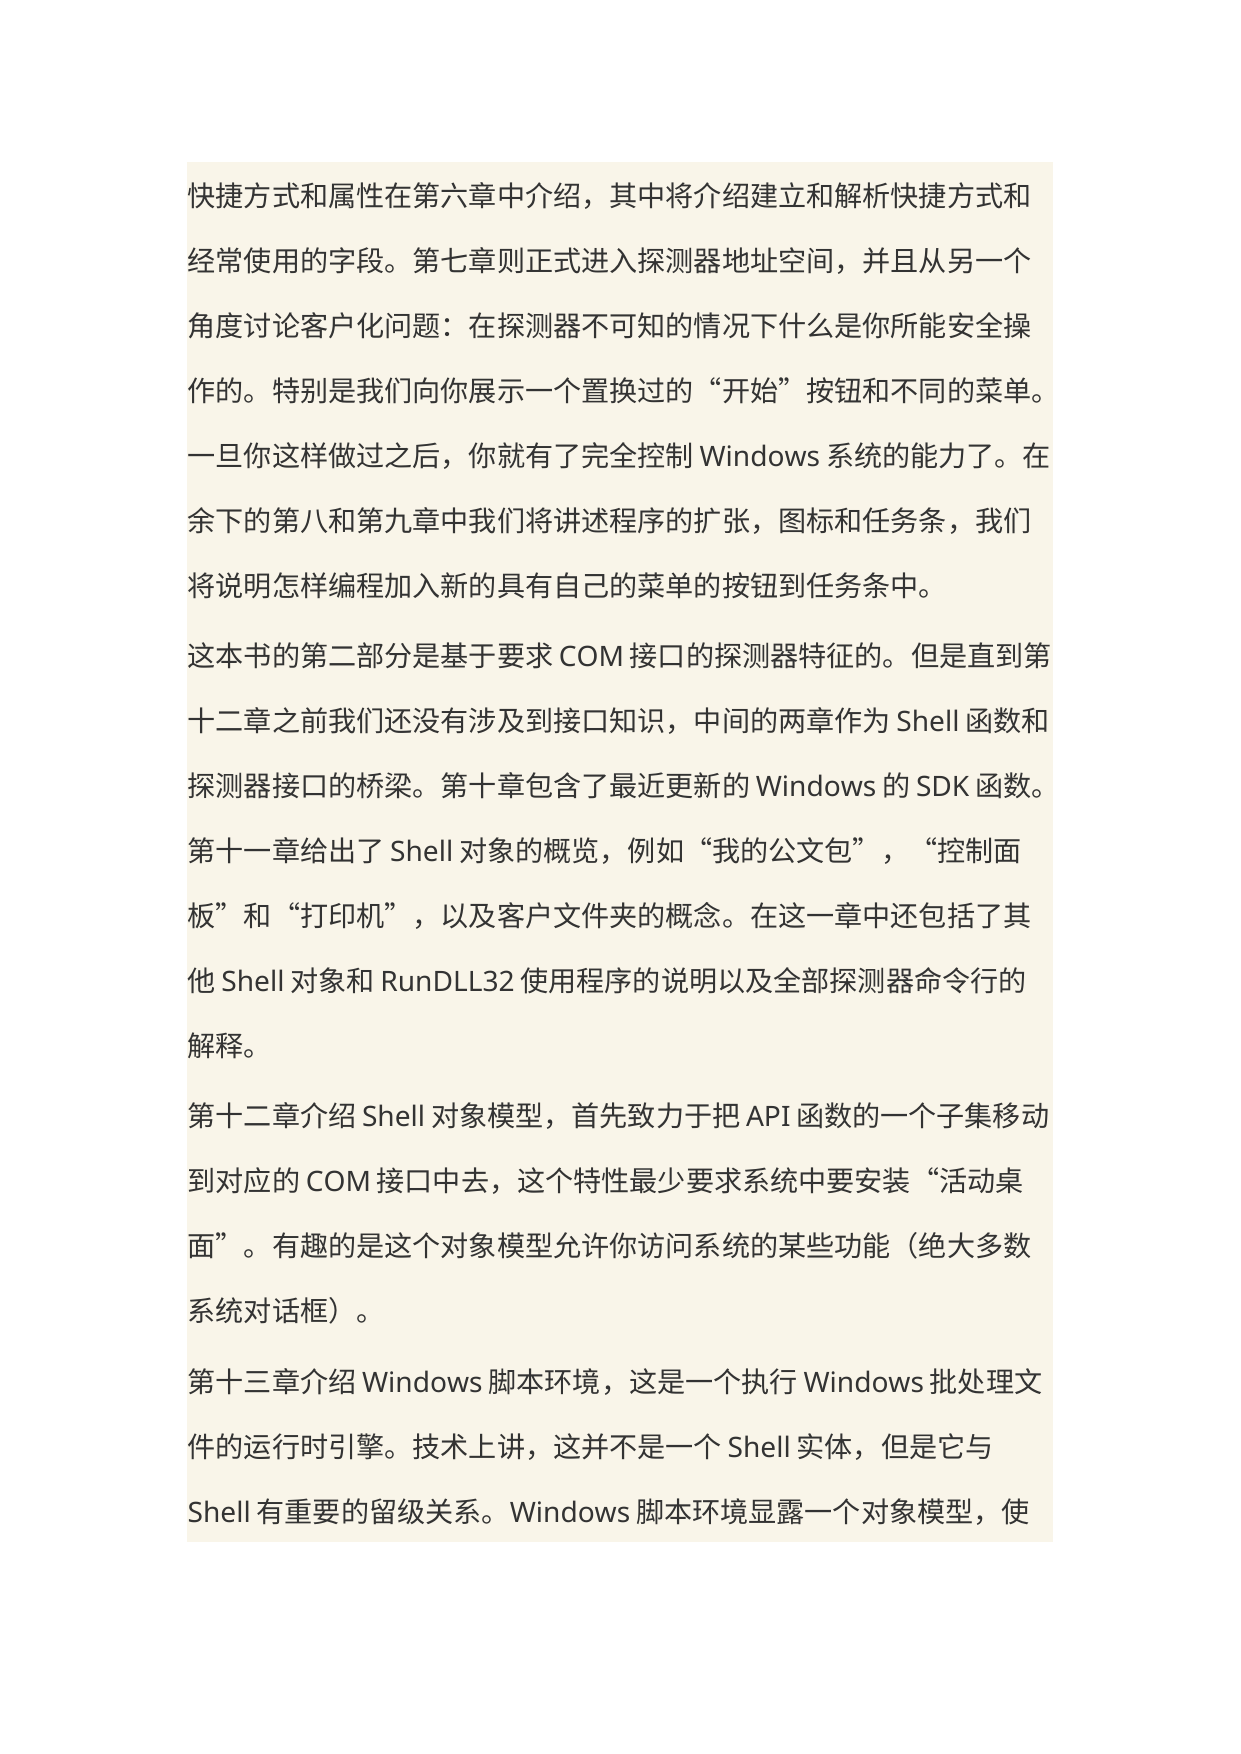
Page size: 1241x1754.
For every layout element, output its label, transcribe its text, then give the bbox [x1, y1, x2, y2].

text 快捷方式和属性在第六章中介绍，其中将介绍建立和解析快捷方式和经常使用的字段。第七章则正式进入探测器地址空间，并且从另一个角度讨论客户化问题：在探测器不可知的情况下什么是你所能安全操作的。特别是我们向你展示一个置换过的“开始”按钮和不同的菜单。一旦你这样做过之后，你就有了完全控制Windows系统的能力了。在余下的第八和第九章中我们将讲述程序的扩张，图标和任务条，我们将说明怎样编程加入新的具有自己的菜单的按钮到任务条中。 [187, 162, 1053, 617]
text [187, 1347, 1053, 1542]
text 第十二章介绍Shell对象模型，首先致力于把API函数的一个子集移动到对应的COM接口中去，这个特性最少要求系统中要安装“活动桌面”。有趣的是这个对象模型允许你访问系统的某些功能（绝大多数系统对话框）。 [187, 1082, 1053, 1342]
text 这本书的第二部分是基于要求COM接口的探测器特征的。但是直到第十二章之前我们还没有涉及到接口知识，中间的两章作为Shell函数和探测器接口的桥梁。第十章包含了最近更新的Windows的SDK函数。第十一章给出了Shell对象的概览，例如“我的公文包”，“控制面板”和“打印机”，以及客户文件夹的概念。在这一章中还包括了其他Shell对象和RunDLL32使用程序的说明以及全部探测器命令行的解释。 [187, 622, 1053, 1077]
